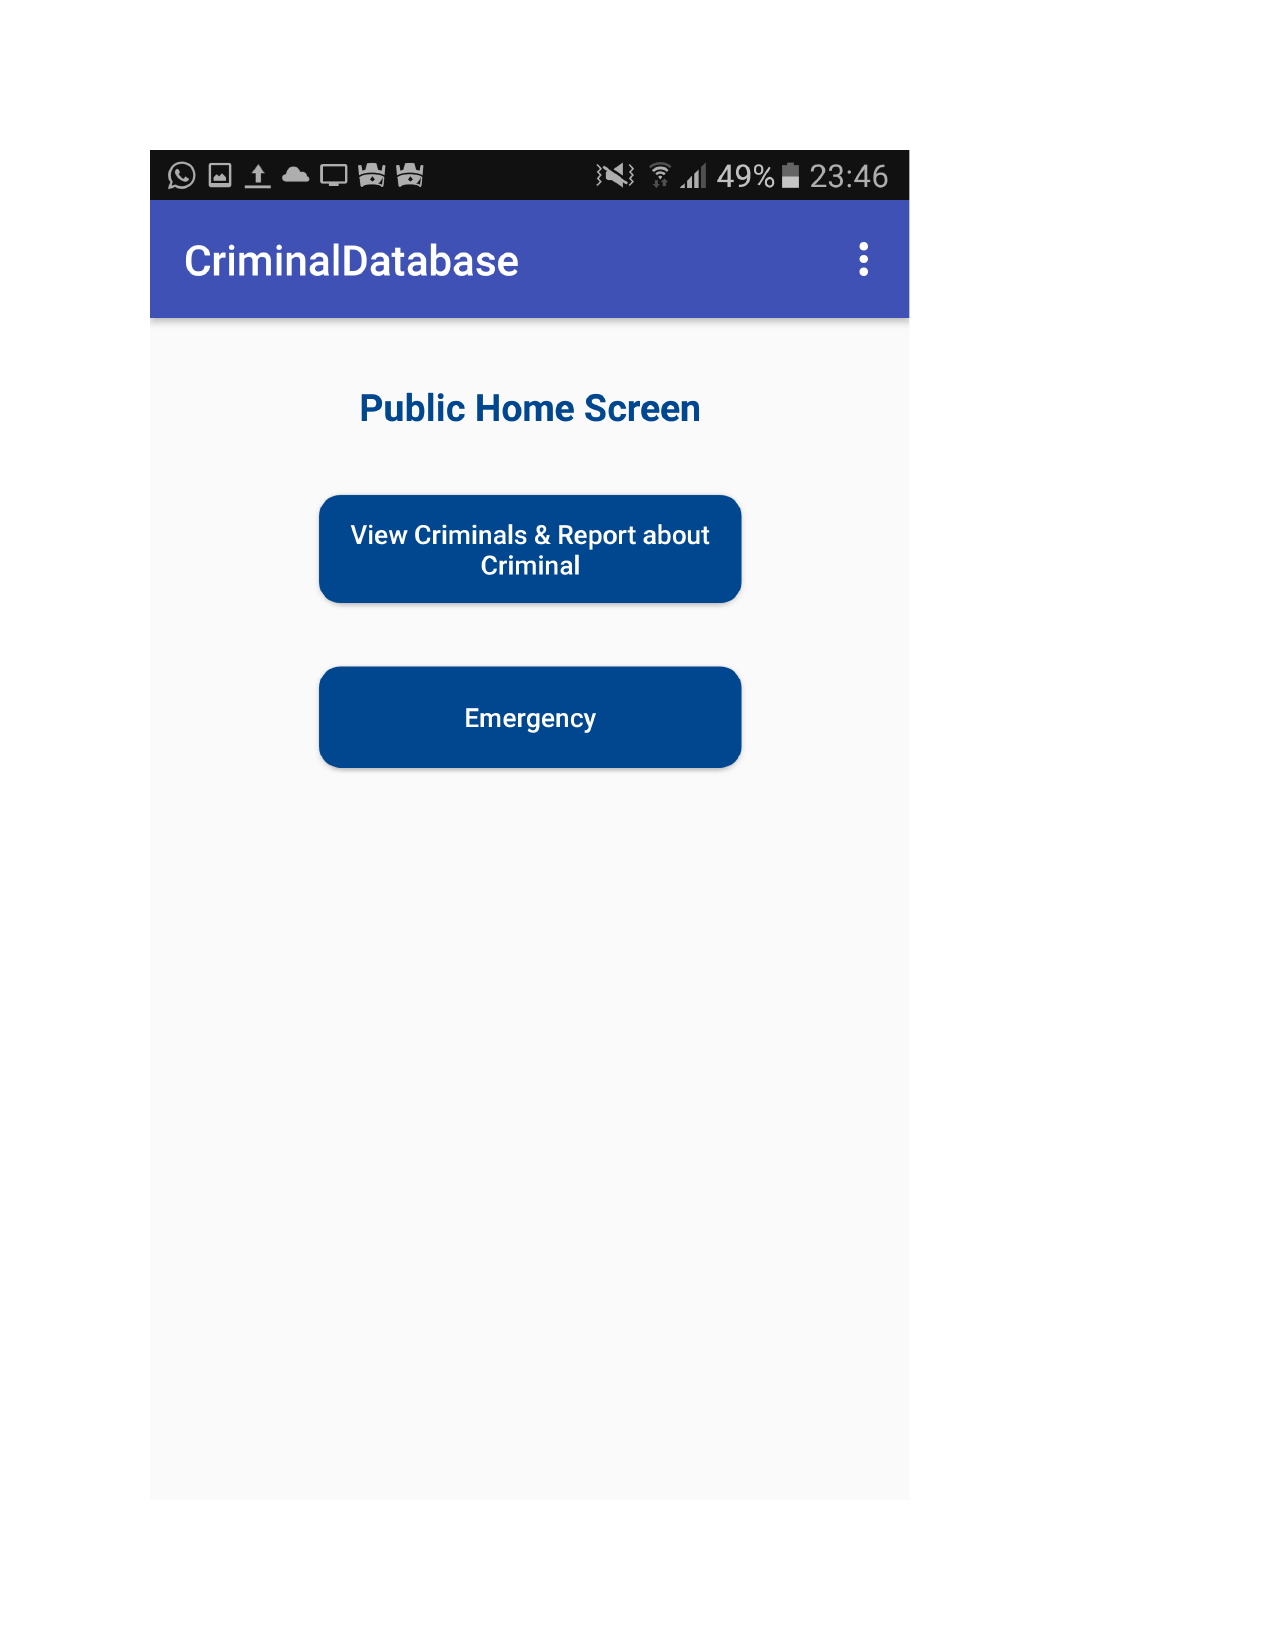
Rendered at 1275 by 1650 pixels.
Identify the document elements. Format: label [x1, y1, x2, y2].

picture [150, 150, 910, 1500]
